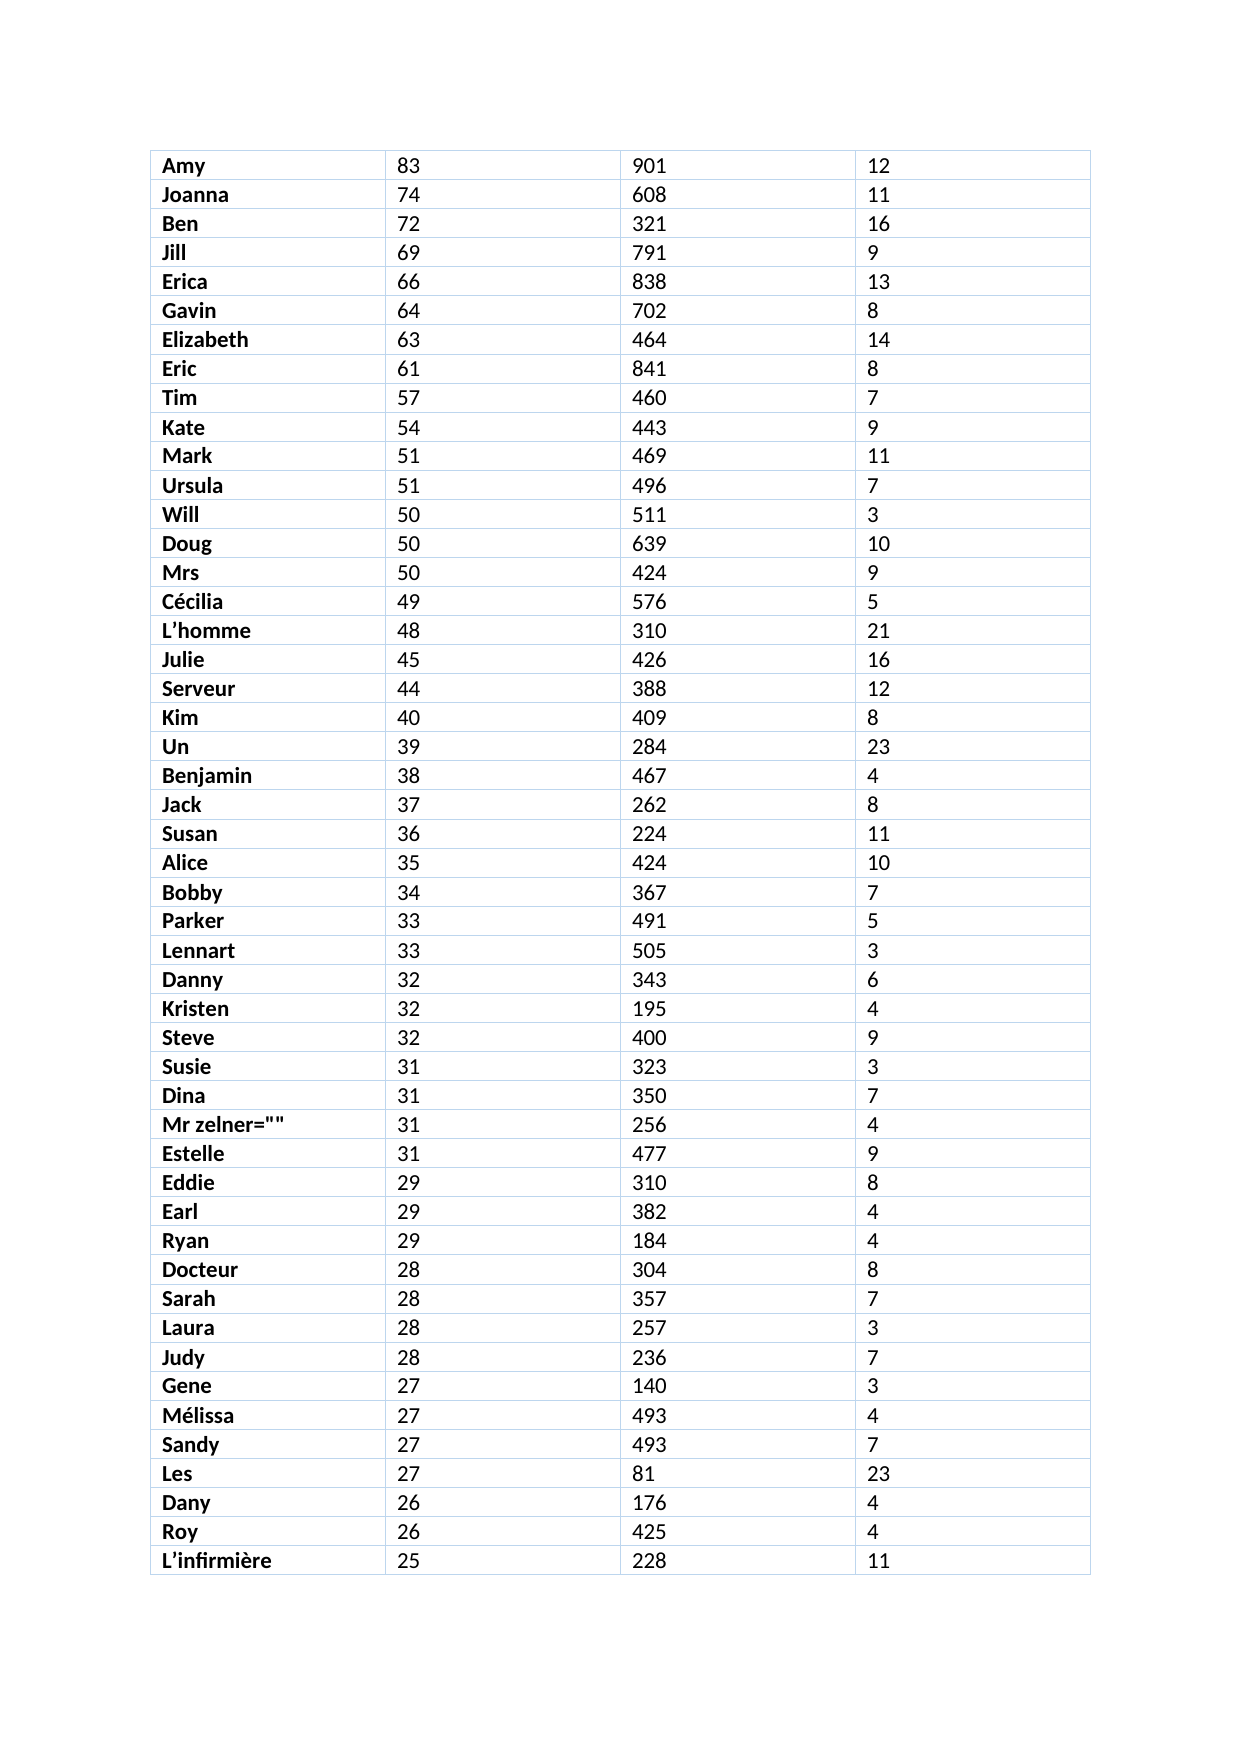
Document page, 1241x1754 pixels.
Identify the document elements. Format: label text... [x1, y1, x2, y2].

table_cell 57 [386, 384, 620, 412]
table_cell 26 [386, 1517, 620, 1545]
table_cell Sarah [151, 1285, 385, 1312]
table_cell Gavin [151, 296, 385, 324]
table_cell 50 [386, 500, 620, 528]
table_cell 791 [621, 238, 855, 266]
table_cell Kristen [151, 994, 385, 1022]
table_cell 61 [386, 355, 620, 382]
table_cell 608 [621, 180, 855, 208]
table_cell 39 [386, 732, 620, 760]
table_cell 140 [621, 1372, 855, 1400]
table_cell 901 [621, 151, 855, 179]
table_cell Benjamin [151, 761, 385, 789]
table_cell Estelle [151, 1139, 385, 1167]
table_cell 12 [856, 151, 1090, 179]
table_cell 7 [856, 1430, 1090, 1458]
table_cell 33 [386, 907, 620, 935]
table_cell 323 [621, 1052, 855, 1080]
table_cell 8 [856, 1255, 1090, 1283]
table_cell 31 [386, 1081, 620, 1109]
table_cell Judy [151, 1343, 385, 1371]
table_cell Mark [151, 442, 385, 470]
table_cell Ursula [151, 471, 385, 499]
table_cell 44 [386, 674, 620, 702]
table_cell 3 [856, 936, 1090, 964]
table_cell 284 [621, 732, 855, 760]
table_cell 11 [856, 180, 1090, 208]
table_cell 31 [386, 1110, 620, 1138]
table_cell Susan [151, 820, 385, 847]
table_cell 48 [386, 616, 620, 644]
table_cell Kate [151, 413, 385, 441]
table_cell Serveur [151, 674, 385, 702]
table_cell 50 [386, 558, 620, 586]
table_cell 11 [856, 1546, 1090, 1574]
table_cell 496 [621, 471, 855, 499]
table_cell Mr zelner="" [151, 1110, 385, 1138]
table_cell 236 [621, 1343, 855, 1371]
table_cell 841 [621, 355, 855, 382]
table_cell 224 [621, 820, 855, 847]
table_cell 40 [386, 703, 620, 731]
table_cell Parker [151, 907, 385, 935]
table_cell 400 [621, 1023, 855, 1051]
table_cell 4 [856, 994, 1090, 1022]
table_cell 702 [621, 296, 855, 324]
table_cell 4 [856, 1197, 1090, 1225]
table_cell Jill [151, 238, 385, 266]
table_cell L’infirmière [151, 1546, 385, 1574]
table_cell 424 [621, 558, 855, 586]
table_cell 4 [856, 1110, 1090, 1138]
table_cell 16 [856, 645, 1090, 673]
table_cell Cécilia [151, 587, 385, 615]
table_cell 426 [621, 645, 855, 673]
table_cell 8 [856, 790, 1090, 818]
table_cell 7 [856, 1343, 1090, 1371]
table_cell 505 [621, 936, 855, 964]
table_cell Roy [151, 1517, 385, 1545]
table_cell Earl [151, 1197, 385, 1225]
table_cell 23 [856, 1459, 1090, 1487]
table_cell Mélissa [151, 1401, 385, 1429]
table_cell 8 [856, 355, 1090, 382]
table_cell 4 [856, 1517, 1090, 1545]
table_cell 310 [621, 616, 855, 644]
table_cell 10 [856, 849, 1090, 877]
table_cell Joanna [151, 180, 385, 208]
table_cell Danny [151, 965, 385, 993]
table_cell 8 [856, 1168, 1090, 1196]
table_cell Dina [151, 1081, 385, 1109]
table_cell Ryan [151, 1226, 385, 1254]
table_cell 7 [856, 1285, 1090, 1312]
table_cell Eddie [151, 1168, 385, 1196]
table_cell Eric [151, 355, 385, 382]
table_cell 425 [621, 1517, 855, 1545]
table_cell 304 [621, 1255, 855, 1283]
table_cell Elizabeth [151, 325, 385, 353]
table_cell Doug [151, 529, 385, 557]
table_cell 12 [856, 674, 1090, 702]
table_cell 184 [621, 1226, 855, 1254]
table_cell 7 [856, 878, 1090, 906]
table_cell 54 [386, 413, 620, 441]
table_cell 37 [386, 790, 620, 818]
table_cell Lennart [151, 936, 385, 964]
table_cell 8 [856, 703, 1090, 731]
table_cell 31 [386, 1052, 620, 1080]
table_cell 9 [856, 413, 1090, 441]
table_cell 382 [621, 1197, 855, 1225]
table_cell 28 [386, 1343, 620, 1371]
table_cell 11 [856, 820, 1090, 847]
table_cell 5 [856, 587, 1090, 615]
table_cell 443 [621, 413, 855, 441]
table_cell 29 [386, 1226, 620, 1254]
table_cell 23 [856, 732, 1090, 760]
table_cell 4 [856, 1488, 1090, 1516]
table_cell 9 [856, 238, 1090, 266]
table_cell 38 [386, 761, 620, 789]
table_cell Will [151, 500, 385, 528]
table_cell 66 [386, 267, 620, 295]
table_cell Julie [151, 645, 385, 673]
table_cell 3 [856, 500, 1090, 528]
table_cell Steve [151, 1023, 385, 1051]
table_cell 83 [386, 151, 620, 179]
table_cell 3 [856, 1372, 1090, 1400]
table_cell 511 [621, 500, 855, 528]
table_cell 409 [621, 703, 855, 731]
table_cell 28 [386, 1314, 620, 1342]
table_cell 469 [621, 442, 855, 470]
table_cell 4 [856, 1226, 1090, 1254]
table_cell 477 [621, 1139, 855, 1167]
table_cell Amy [151, 151, 385, 179]
table_cell 639 [621, 529, 855, 557]
table_cell 424 [621, 849, 855, 877]
table_cell 321 [621, 209, 855, 237]
table_cell 262 [621, 790, 855, 818]
table_cell 49 [386, 587, 620, 615]
table_cell 14 [856, 325, 1090, 353]
table_cell 63 [386, 325, 620, 353]
table_cell Ben [151, 209, 385, 237]
table_cell 838 [621, 267, 855, 295]
table_cell Les [151, 1459, 385, 1487]
table_cell 27 [386, 1372, 620, 1400]
table_cell 33 [386, 936, 620, 964]
table_cell 31 [386, 1139, 620, 1167]
table_cell 367 [621, 878, 855, 906]
table_cell 50 [386, 529, 620, 557]
table_cell 28 [386, 1285, 620, 1312]
table_cell 27 [386, 1430, 620, 1458]
table_cell 35 [386, 849, 620, 877]
table_cell Bobby [151, 878, 385, 906]
table_cell 493 [621, 1401, 855, 1429]
table_cell L’homme [151, 616, 385, 644]
table_cell 28 [386, 1255, 620, 1283]
table_cell Laura [151, 1314, 385, 1342]
table_cell 257 [621, 1314, 855, 1342]
table_cell 256 [621, 1110, 855, 1138]
table_cell 343 [621, 965, 855, 993]
table_cell 228 [621, 1546, 855, 1574]
table_cell 16 [856, 209, 1090, 237]
table_cell 81 [621, 1459, 855, 1487]
table_cell 21 [856, 616, 1090, 644]
table_cell 27 [386, 1401, 620, 1429]
table_cell 74 [386, 180, 620, 208]
table_cell Susie [151, 1052, 385, 1080]
table_cell 11 [856, 442, 1090, 470]
table_cell 7 [856, 471, 1090, 499]
table_cell Mrs [151, 558, 385, 586]
table_cell 10 [856, 529, 1090, 557]
table_cell 32 [386, 1023, 620, 1051]
table_cell 7 [856, 384, 1090, 412]
table_cell 26 [386, 1488, 620, 1516]
table_cell 460 [621, 384, 855, 412]
table_cell 4 [856, 761, 1090, 789]
table_cell Jack [151, 790, 385, 818]
table_cell 29 [386, 1197, 620, 1225]
table_cell 4 [856, 1401, 1090, 1429]
table_cell 36 [386, 820, 620, 847]
table_cell Tim [151, 384, 385, 412]
table_cell 493 [621, 1430, 855, 1458]
table_cell 388 [621, 674, 855, 702]
table_cell 9 [856, 1023, 1090, 1051]
table_cell 491 [621, 907, 855, 935]
table_cell 7 [856, 1081, 1090, 1109]
table_cell 8 [856, 296, 1090, 324]
table_cell Erica [151, 267, 385, 295]
table_cell 72 [386, 209, 620, 237]
table_cell Kim [151, 703, 385, 731]
table_cell 51 [386, 471, 620, 499]
table_cell 3 [856, 1052, 1090, 1080]
table_cell 69 [386, 238, 620, 266]
table_cell 357 [621, 1285, 855, 1312]
table_cell 25 [386, 1546, 620, 1574]
table_cell 13 [856, 267, 1090, 295]
table_cell 34 [386, 878, 620, 906]
table_cell 64 [386, 296, 620, 324]
table_cell 195 [621, 994, 855, 1022]
table_cell 29 [386, 1168, 620, 1196]
table_cell 51 [386, 442, 620, 470]
table_cell Un [151, 732, 385, 760]
table_cell 9 [856, 558, 1090, 586]
table_cell 45 [386, 645, 620, 673]
table_cell 3 [856, 1314, 1090, 1342]
table_cell 9 [856, 1139, 1090, 1167]
table_cell 32 [386, 965, 620, 993]
table_cell Gene [151, 1372, 385, 1400]
table_cell Dany [151, 1488, 385, 1516]
table_cell 176 [621, 1488, 855, 1516]
table_cell Sandy [151, 1430, 385, 1458]
table_cell 350 [621, 1081, 855, 1109]
table_cell 6 [856, 965, 1090, 993]
table_cell 27 [386, 1459, 620, 1487]
table_cell 310 [621, 1168, 855, 1196]
table_cell 464 [621, 325, 855, 353]
table_cell Docteur [151, 1255, 385, 1283]
table_cell 32 [386, 994, 620, 1022]
table_cell Alice [151, 849, 385, 877]
table_cell 467 [621, 761, 855, 789]
table_cell 5 [856, 907, 1090, 935]
table_cell 576 [621, 587, 855, 615]
